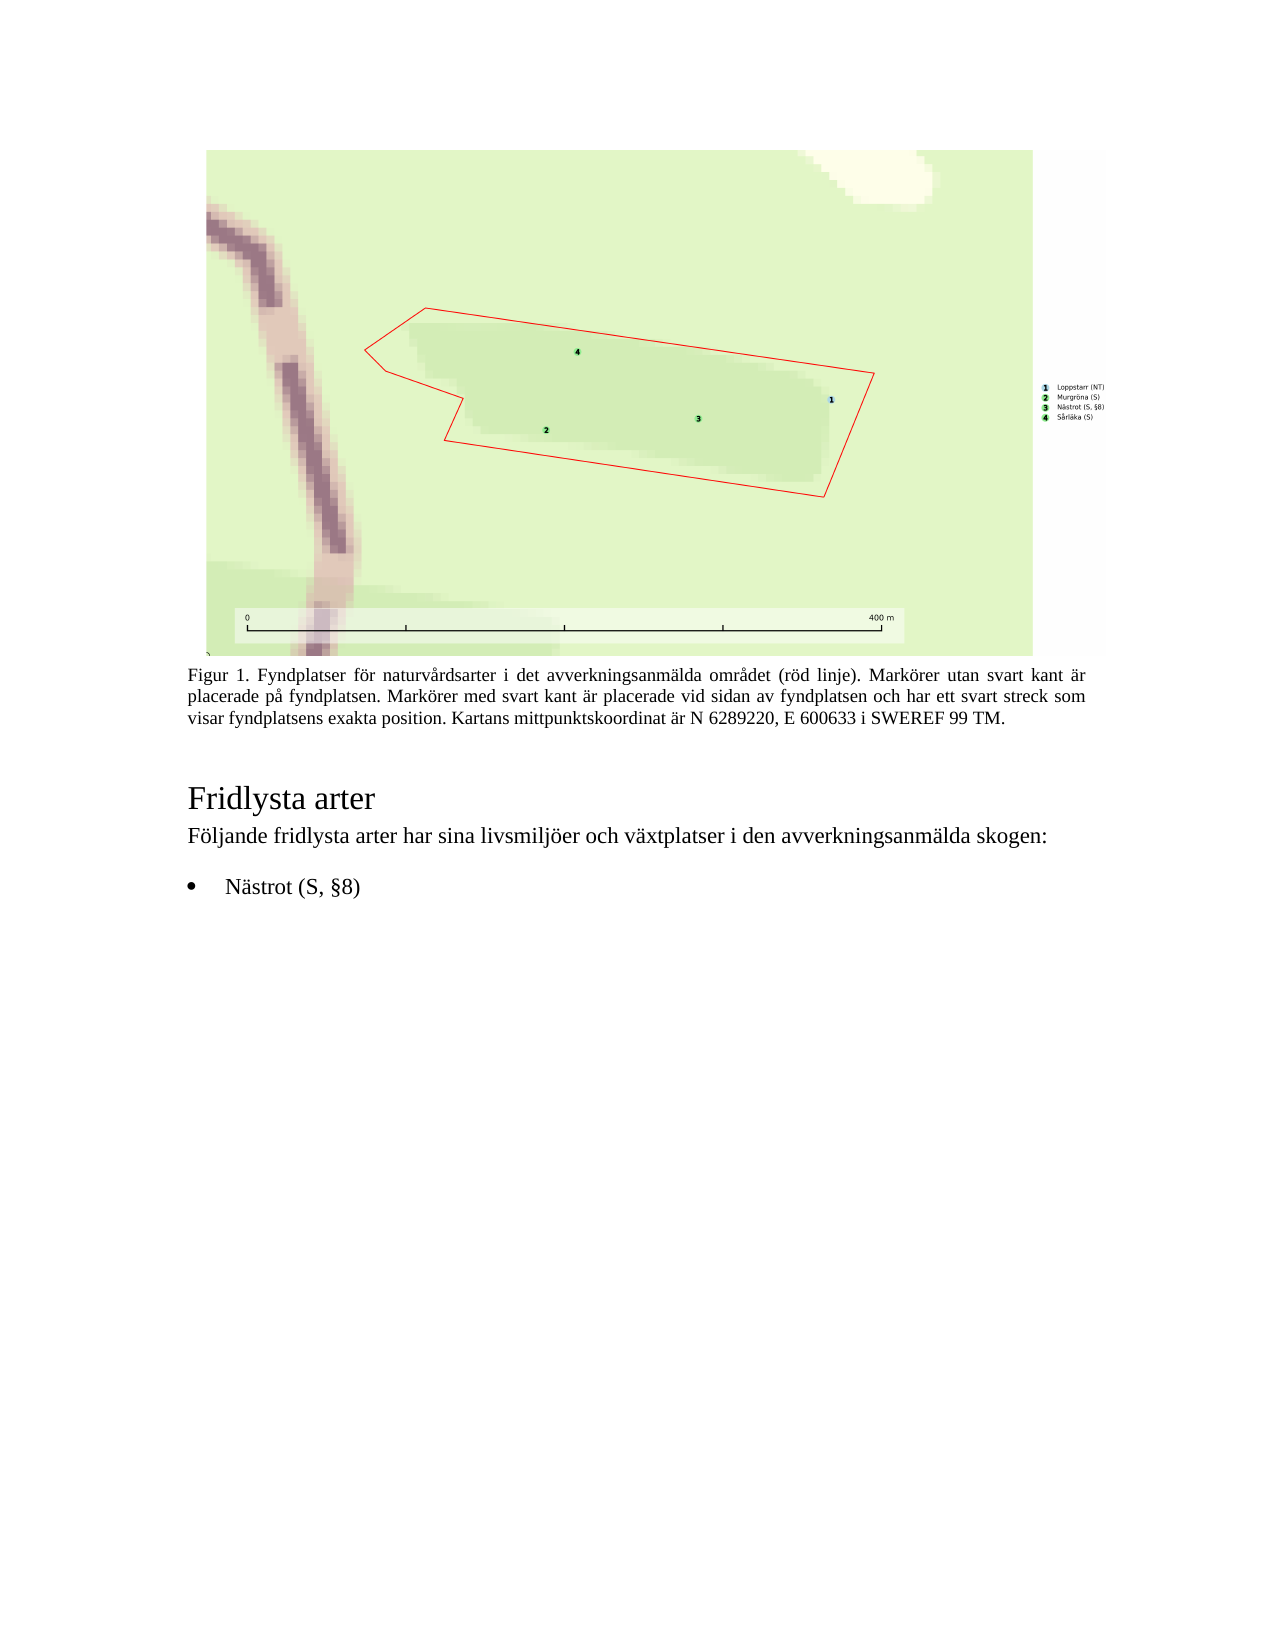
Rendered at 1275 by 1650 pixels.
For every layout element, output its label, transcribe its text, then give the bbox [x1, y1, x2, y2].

picture [206, 150, 1107, 656]
list Nästrot (S, §8) [187, 873, 1087, 900]
subtitle Fridlysta arter [187, 778, 1087, 817]
text Följande fridlysta arter har sina livsmiljöer och växtplatser i den avverkningsanmälda skogen: [187, 822, 1087, 849]
text Figur 1. Fyndplatser för naturvårdsarter i det avverkningsanmälda området (röd linje). Markörer utan svart kant är placerade på fyndplatsen. Markörer med svart kant är placerade vid sidan av fyndplatsen och har ett svart streck som visar fyndplatsens exakta position. Kartans mittpunktskoordinat är N 6289220, E 600633 i SWEREF 99 TM. [187, 663, 1087, 728]
